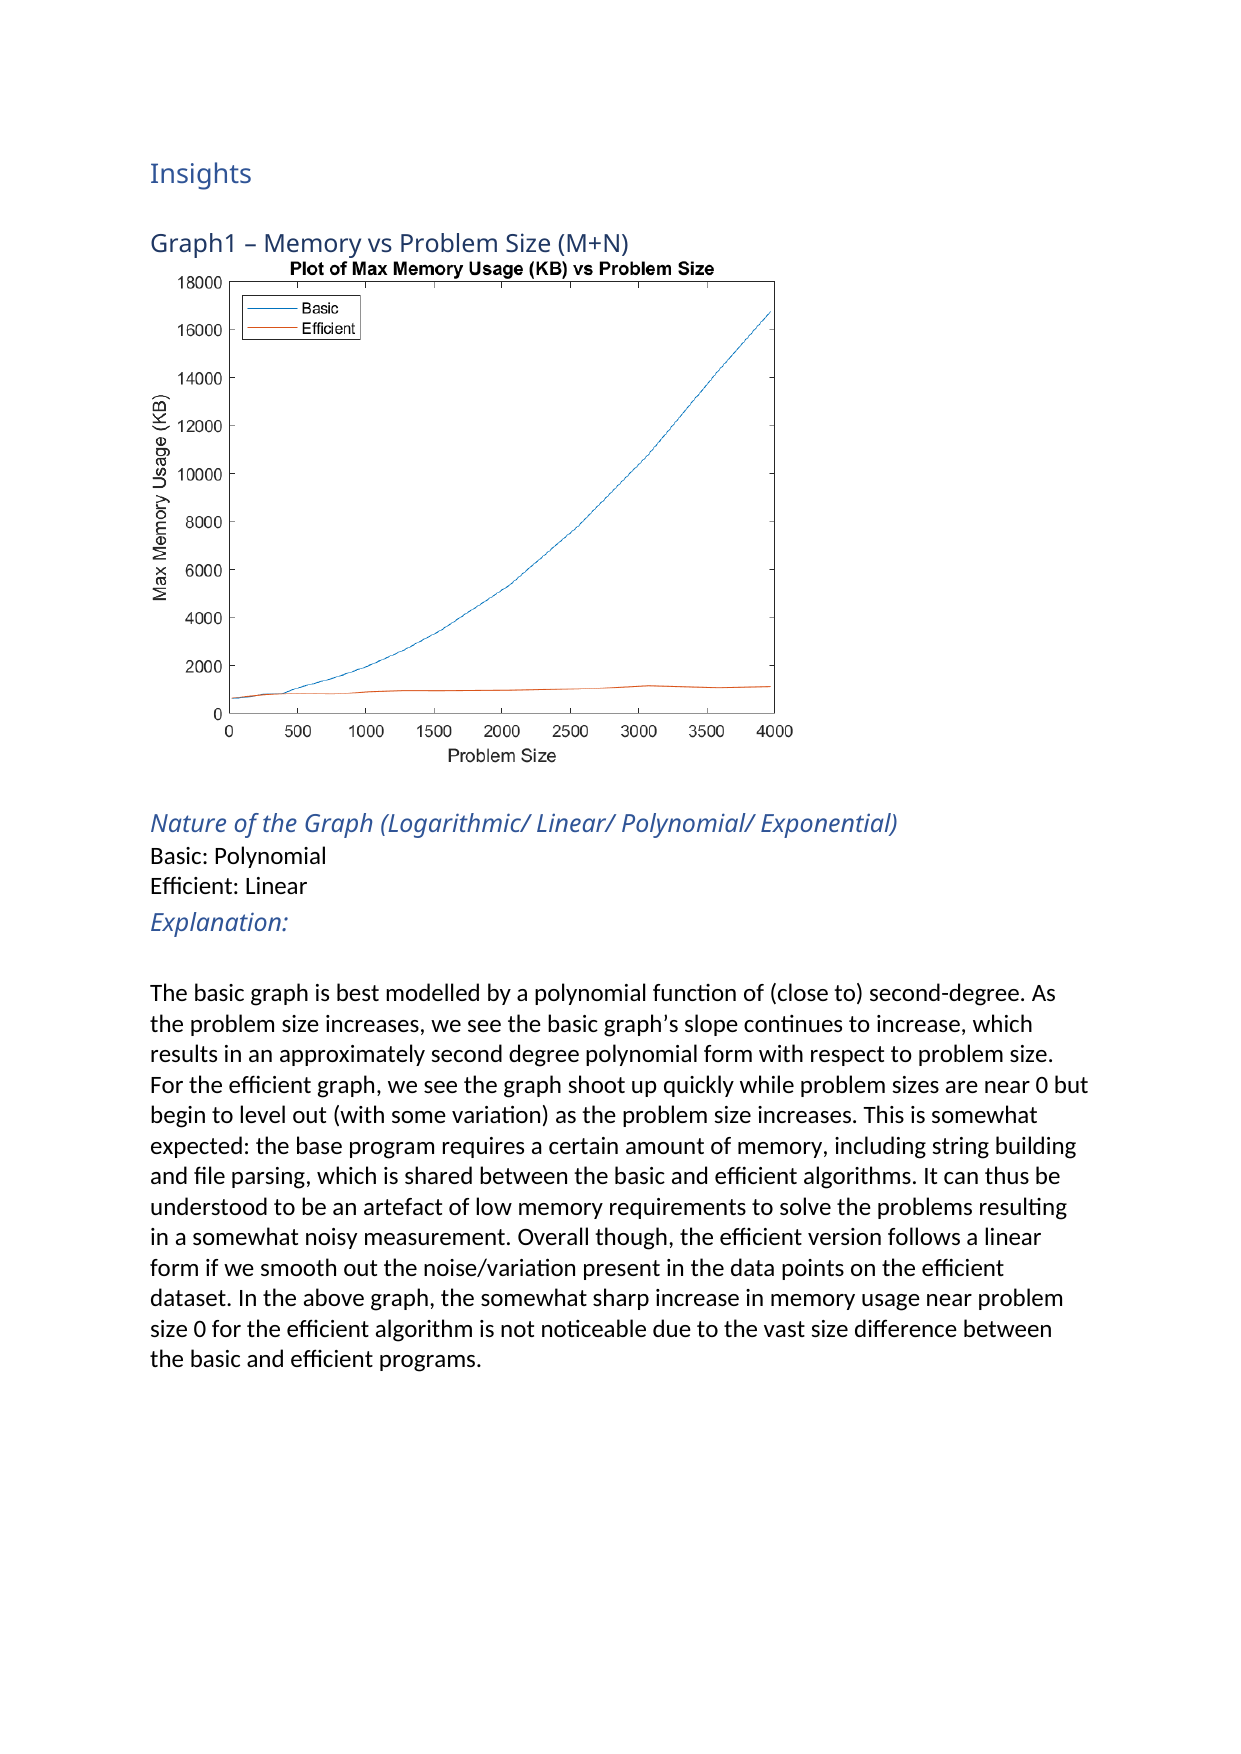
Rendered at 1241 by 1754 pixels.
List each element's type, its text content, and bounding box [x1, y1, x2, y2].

subtitle Nature of the Graph (Logarithmic/ Linear/ Polynomial/ Exponential) [150, 806, 1090, 840]
subtitle Insights [150, 154, 1090, 191]
text The basic graph is best modelled by a polynomial function of (close to) second-degree. As the problem size increases, we see the basic graph’s slope continues to increase, which results in an approximately second degree polynomial form with respect to problem size. For the efficient graph, we see the graph shoot up quickly while problem sizes are near 0 but begin to level out (with some variation) as the problem size increases. This is somewhat expected: the base program requires a certain amount of memory, including string building and file parsing, which is shared between the basic and efficient algorithms. It can thus be understood to be an artefact of low memory requirements to solve the problems resulting in a somewhat noisy measurement. Overall though, the efficient version follows a linear form if we smooth out the noise/variation present in the data points on the efficient dataset. In the above graph, the somewhat sharp increase in memory usage near problem size 0 for the efficient algorithm is not noticeable due to the vast size difference between the basic and efficient programs. [150, 977, 1090, 1374]
text Basic: Polynomial [150, 840, 1090, 870]
picture [150, 259, 794, 764]
subtitle Graph1 – Memory vs Problem Size (M+N) [150, 226, 1090, 260]
subtitle Explanation: [150, 905, 1090, 939]
text Efficient: Linear [150, 870, 1090, 901]
